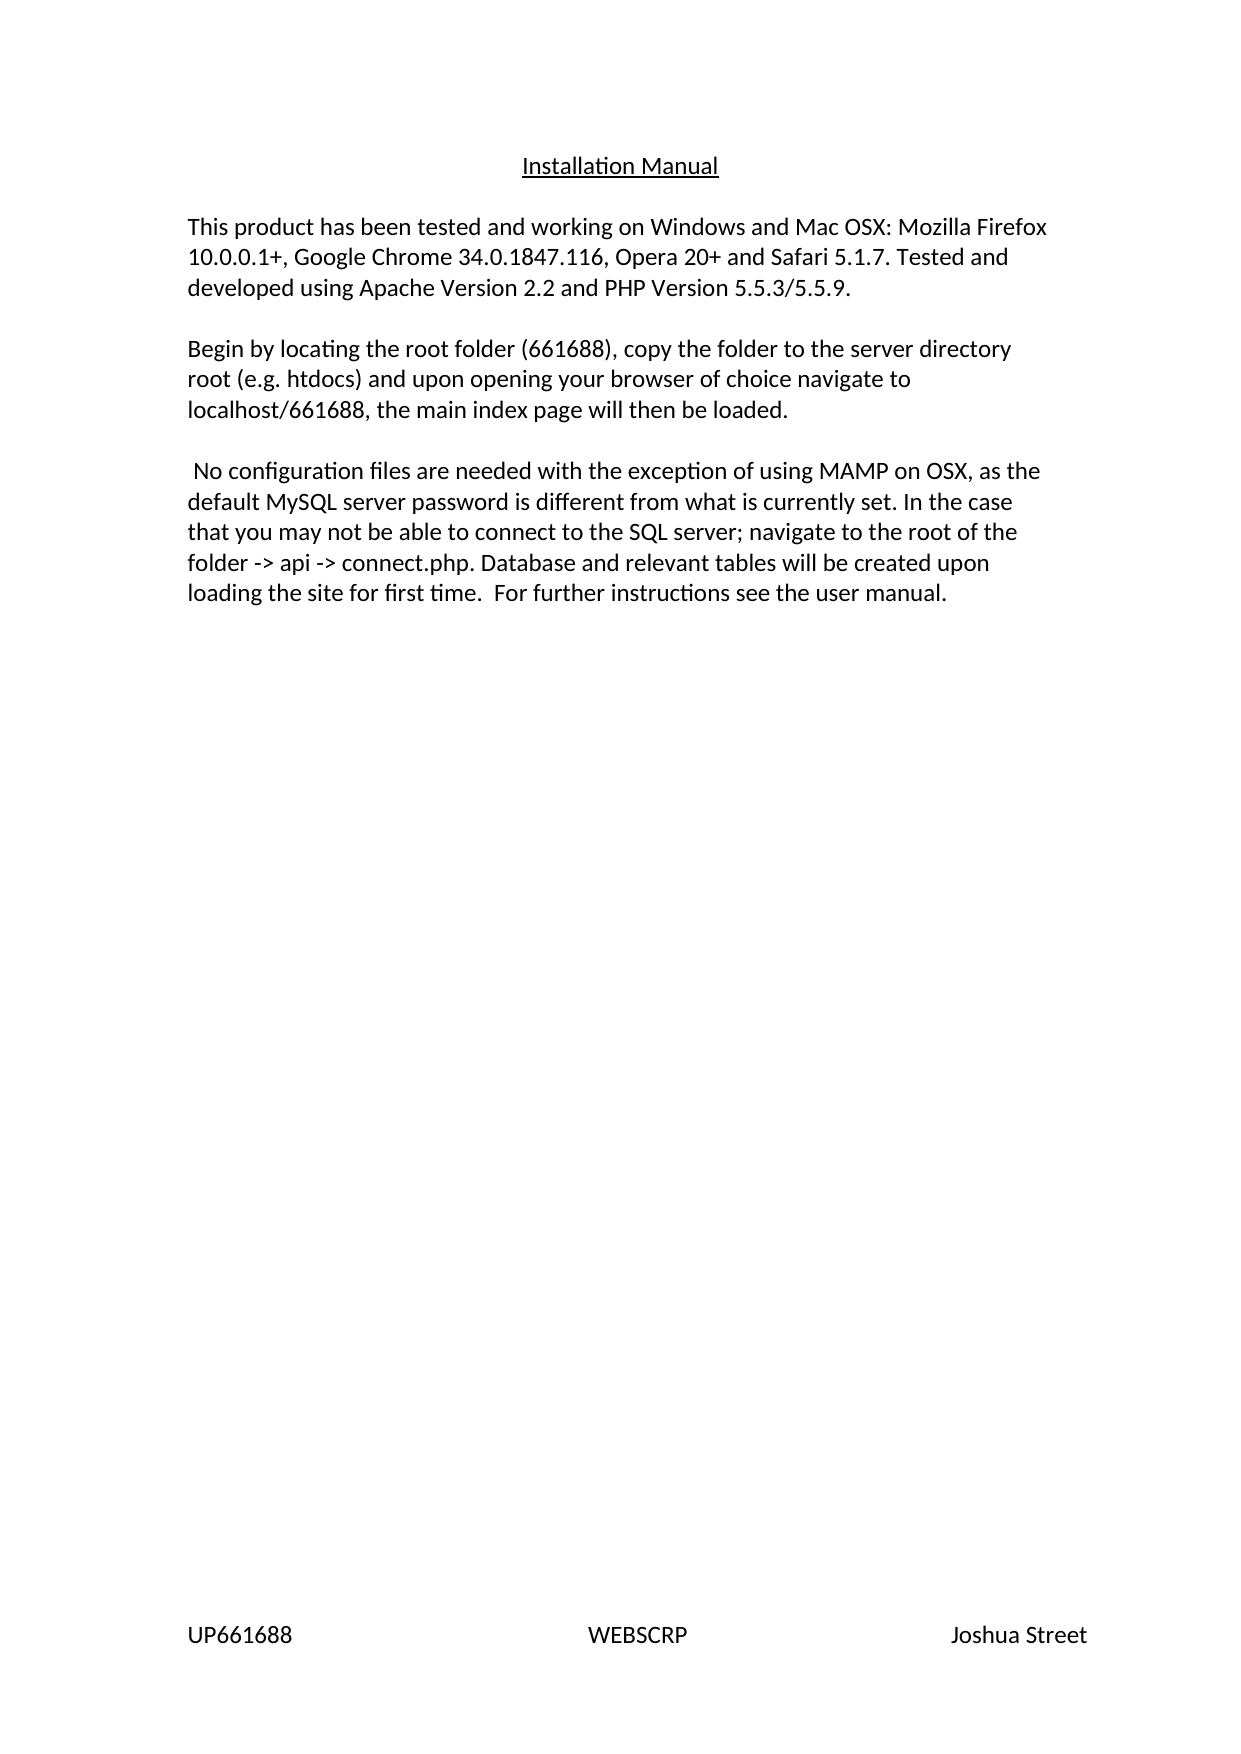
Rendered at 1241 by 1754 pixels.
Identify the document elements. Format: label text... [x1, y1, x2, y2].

text Begin by locating the root folder (661688), copy the folder to the server directory root (e.g. htdocs) and upon opening your browser of choice navigate to localhost/661688, the main index page will then be loaded. [187, 333, 1053, 425]
text No configuration files are needed with the exception of using MAMP on OSX, as the default MySQL server password is different from what is currently set. In the case that you may not be able to connect to the SQL server; navigate to the root of the folder -> api -> connect.php. Database and relevant tables will be created upon loading the site for first time. For further instructions see the user manual. [187, 455, 1053, 608]
text This product has been tested and working on Windows and Mac OSX: Mozilla Firefox 10.0.0.1+, Google Chrome 34.0.1847.116, Opera 20+ and Safari 5.1.7. Tested and developed using Apache Version 2.2 and PHP Version 5.5.3/5.5.9. [187, 211, 1053, 303]
text Installation Manual [187, 150, 1053, 181]
